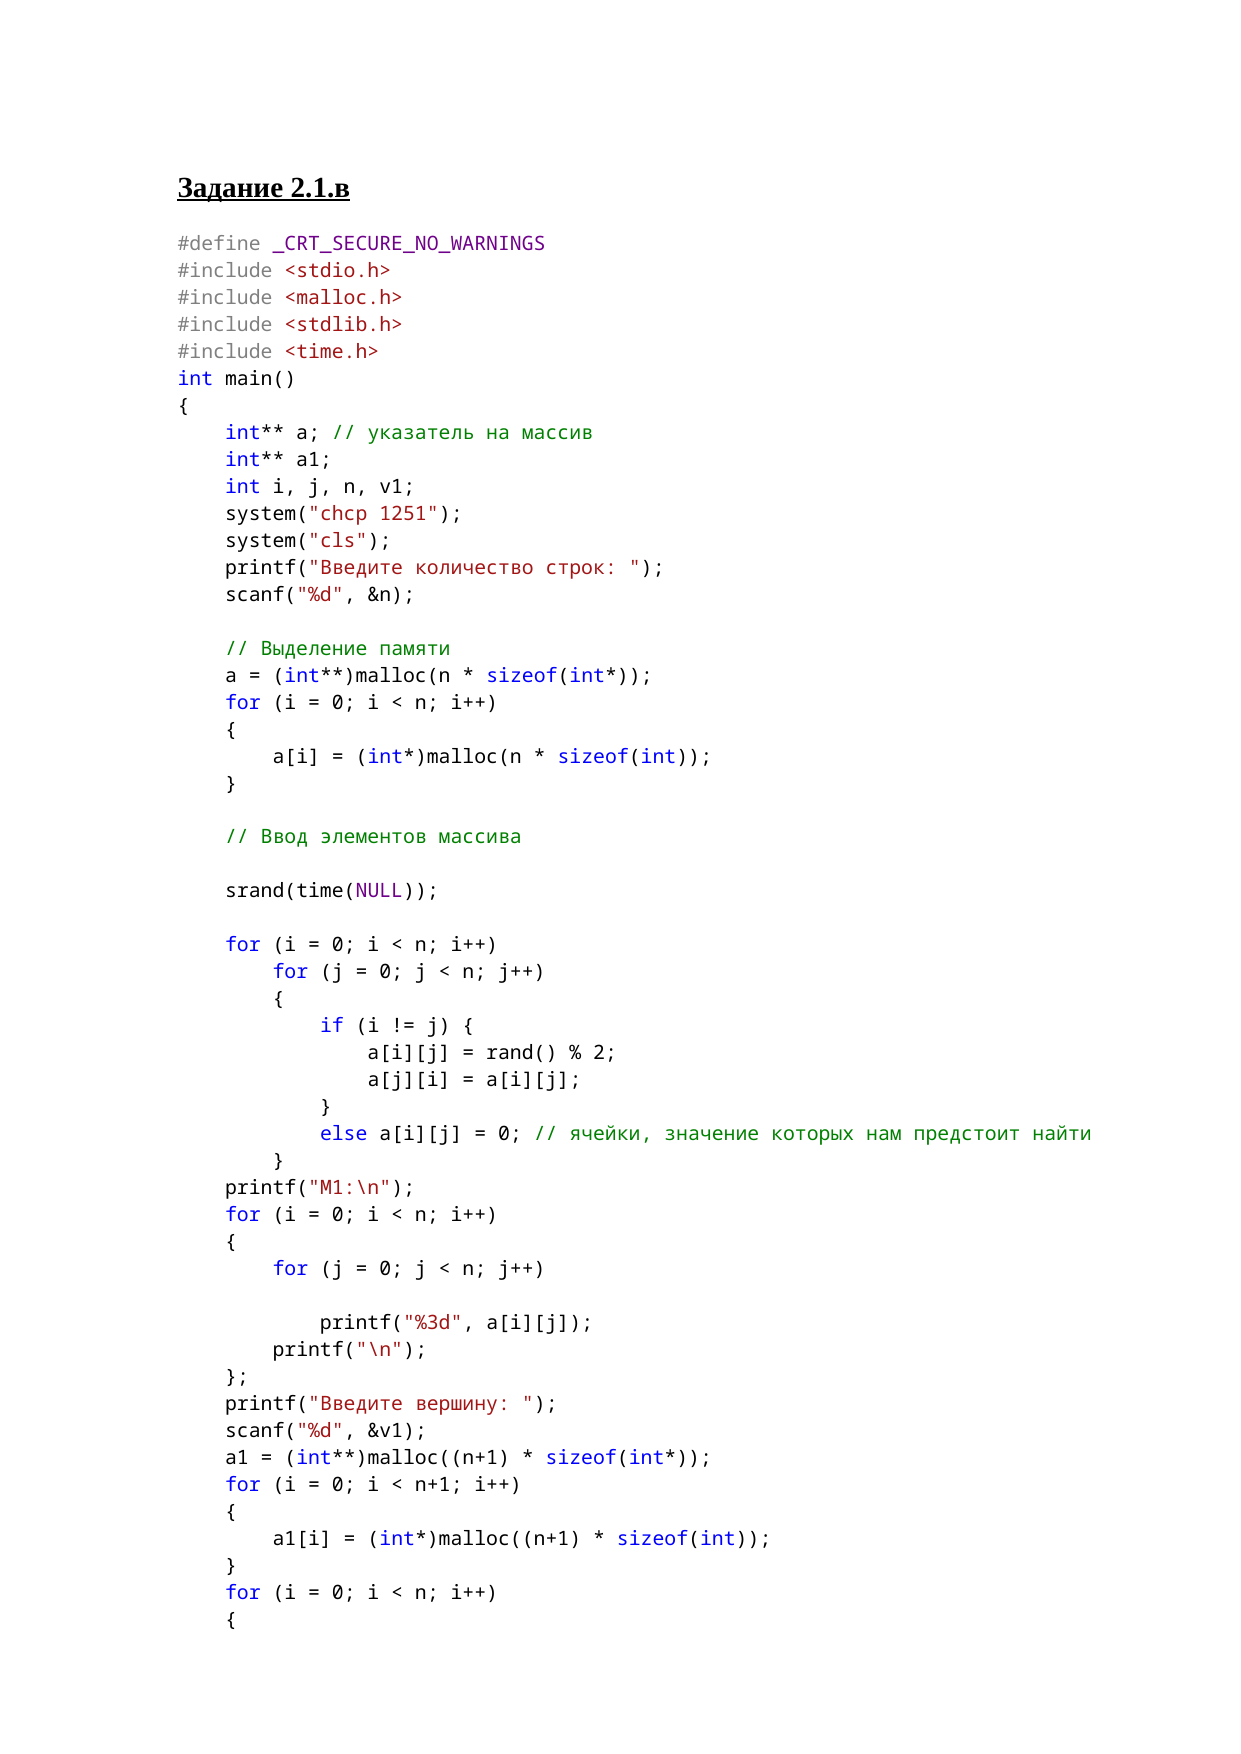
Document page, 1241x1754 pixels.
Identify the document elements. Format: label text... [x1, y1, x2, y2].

text for (i = 0; i < n; i++) [177, 1578, 1152, 1605]
text #include <stdio.h> [177, 256, 1152, 283]
text { [177, 1497, 1152, 1524]
text if (i != j) { [177, 1012, 1152, 1039]
text { [177, 1605, 1152, 1632]
text for (i = 0; i < n+1; i++) [177, 1470, 1152, 1497]
text printf("\n"); [177, 1335, 1152, 1362]
text printf("Введите вершину: "); [177, 1389, 1152, 1416]
text // Ввод элементов массива [177, 823, 1152, 850]
text scanf("%d", &v1); [177, 1416, 1152, 1443]
text // Выделение памяти [177, 634, 1152, 661]
text #define _CRT_SECURE_NO_WARNINGS [177, 229, 1152, 256]
text int** a; // указатель на массив [177, 418, 1152, 445]
text } [177, 769, 1152, 796]
text { [177, 985, 1152, 1012]
text for (i = 0; i < n; i++) [177, 931, 1152, 958]
text #include <stdlib.h> [177, 310, 1152, 337]
text int** a1; [177, 445, 1152, 472]
text printf("M1:\n"); [177, 1173, 1152, 1201]
text a[i][j] = rand() % 2; [177, 1039, 1152, 1066]
text }; [177, 1362, 1152, 1389]
text #include <malloc.h> [177, 283, 1152, 310]
text for (j = 0; j < n; j++) [177, 1254, 1152, 1281]
text a1[i] = (int*)malloc((n+1) * sizeof(int)); [177, 1524, 1152, 1551]
text } [177, 1551, 1152, 1578]
text { [177, 1227, 1152, 1254]
text else a[i][j] = 0; // ячейки, значение которых нам предстоит найти [177, 1119, 1152, 1147]
text printf("Введите количество строк: "); [177, 553, 1152, 580]
text #include <time.h> [177, 337, 1152, 364]
text int main() [177, 364, 1152, 391]
text printf("%3d", a[i][j]); [177, 1308, 1152, 1335]
text for (j = 0; j < n; j++) [177, 958, 1152, 985]
text int i, j, n, v1; [177, 472, 1152, 499]
text { [177, 391, 1152, 418]
text for (i = 0; i < n; i++) [177, 1201, 1152, 1227]
text a1 = (int**)malloc((n+1) * sizeof(int*)); [177, 1443, 1152, 1470]
text a = (int**)malloc(n * sizeof(int*)); [177, 661, 1152, 688]
text a[i] = (int*)malloc(n * sizeof(int)); [177, 742, 1152, 769]
text } [177, 1147, 1152, 1173]
text system("chcp 1251"); [177, 499, 1152, 526]
text } [177, 1093, 1152, 1119]
text for (i = 0; i < n; i++) [177, 688, 1152, 715]
text a[j][i] = a[i][j]; [177, 1066, 1152, 1093]
text Задание 2.1.в [177, 170, 1152, 203]
text srand(time(NULL)); [177, 877, 1152, 904]
text { [177, 715, 1152, 742]
text scanf("%d", &n); [177, 580, 1152, 607]
text system("cls"); [177, 526, 1152, 553]
